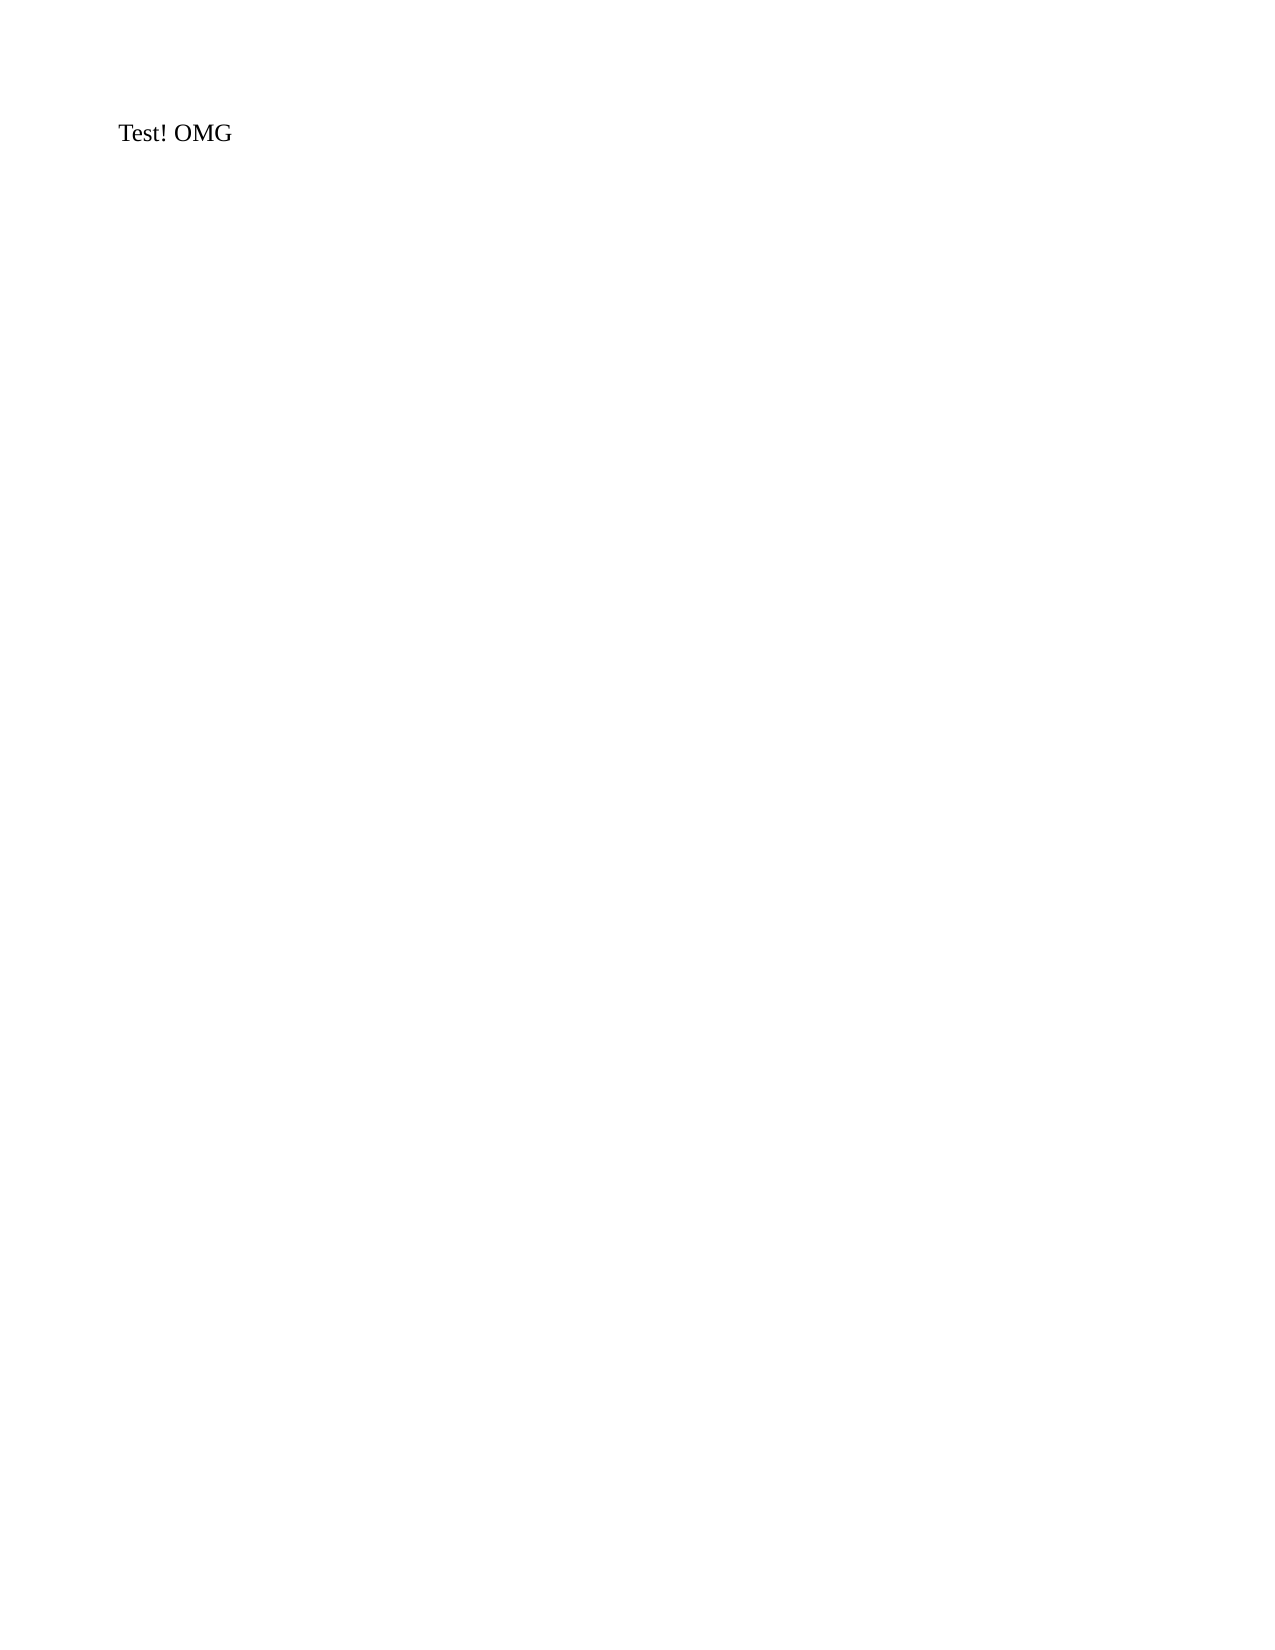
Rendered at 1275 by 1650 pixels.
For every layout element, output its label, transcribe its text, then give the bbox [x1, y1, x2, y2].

text Test! OMG [118, 118, 1157, 147]
